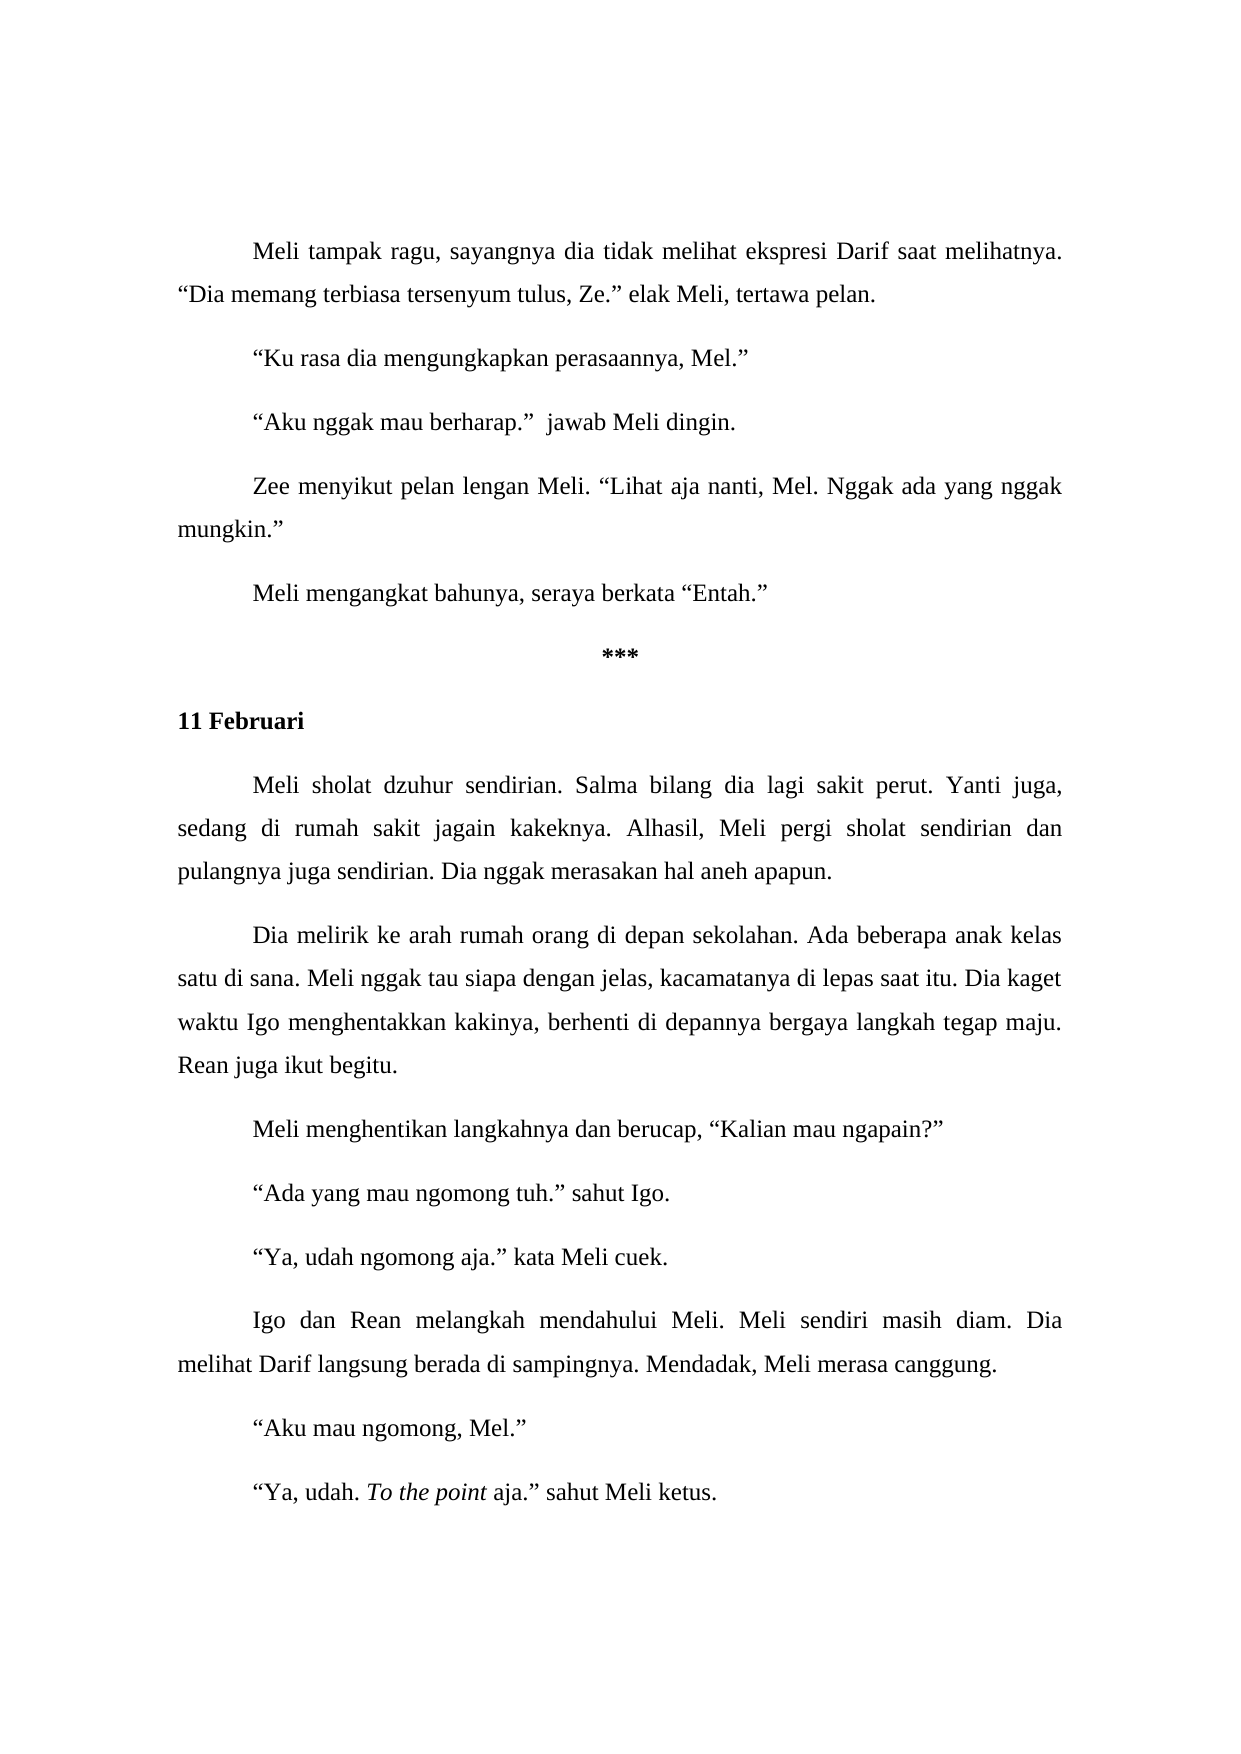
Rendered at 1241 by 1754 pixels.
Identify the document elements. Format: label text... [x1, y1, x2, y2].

text Meli menghentikan langkahnya dan berucap, “Kalian mau ngapain?” [177, 1114, 1063, 1142]
text “Aku nggak mau berharap.” jawab Meli dingin. [177, 407, 1063, 436]
text Igo dan Rean melangkah mendahului Meli. Meli sendiri masih diam. Dia melihat Darif langsung berada di sampingnya. Mendadak, Meli merasa canggung. [177, 1306, 1063, 1377]
text *** [177, 642, 1063, 671]
text Dia melirik ke arah rumah orang di depan sekolahan. Ada beberapa anak kelas satu di sana. Meli nggak tau siapa dengan jelas, kacamatanya di lepas saat itu. Dia kaget waktu Igo menghentakkan kakinya, berhenti di depannya bergaya langkah tegap maju. Rean juga ikut begitu. [177, 920, 1063, 1078]
text Zee menyikut pelan lengan Meli. “Lihat aja nanti, Mel. Nggak ada yang nggak mungkin.” [177, 471, 1063, 543]
text “Ya, udah ngomong aja.” kata Meli cuek. [177, 1242, 1063, 1270]
text 11 Februari [177, 706, 1063, 735]
text Meli mengangkat bahunya, seraya berkata “Entah.” [177, 578, 1063, 607]
text Meli sholat dzuhur sendirian. Salma bilang dia lagi sakit perut. Yanti juga, sedang di rumah sakit jagain kakeknya. Alhasil, Meli pergi sholat sendirian dan pulangnya juga sendirian. Dia nggak merasakan hal aneh apapun. [177, 770, 1063, 885]
text Meli tampak ragu, sayangnya dia tidak melihat ekspresi Darif saat melihatnya. “Dia memang terbiasa tersenyum tulus, Ze.” elak Meli, tertawa pelan. [177, 236, 1063, 308]
text “Ku rasa dia mengungkapkan perasaannya, Mel.” [177, 343, 1063, 372]
text “Ada yang mau ngomong tuh.” sahut Igo. [177, 1178, 1063, 1206]
text “Aku mau ngomong, Mel.” [177, 1413, 1063, 1441]
text “Ya, udah. To the point aja.” sahut Meli ketus. [177, 1477, 1063, 1505]
